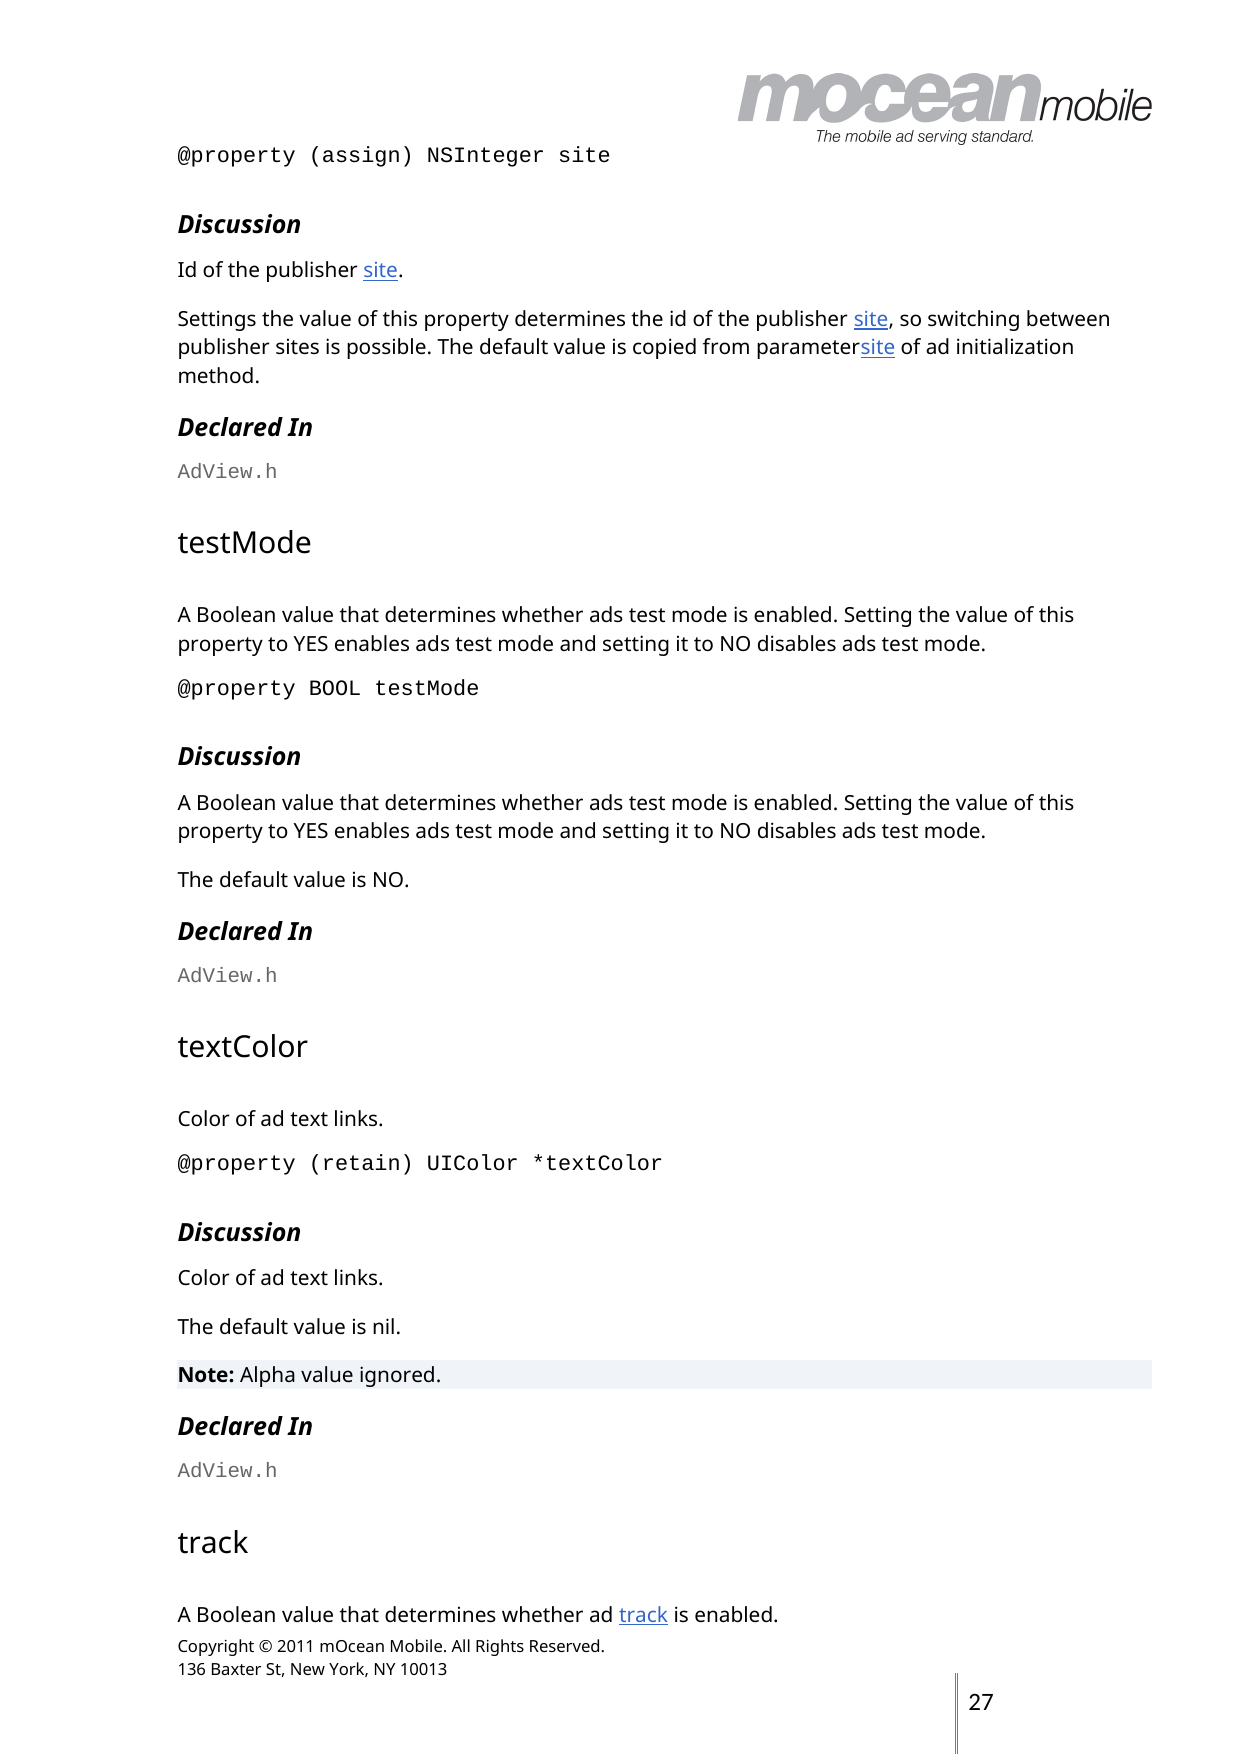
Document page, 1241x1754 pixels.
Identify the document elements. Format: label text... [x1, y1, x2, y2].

subtitle textColor [177, 1026, 1152, 1067]
text A Boolean value that determines whether ads test mode is enabled. Setting the value of this property to YES enables ads test mode and setting it to NO disables ads test mode. [177, 788, 1152, 845]
text @property BOOL testMode [177, 677, 1152, 702]
subtitle testMode [177, 522, 1152, 563]
text The default value is NO. [177, 865, 1152, 893]
text AdView.h [177, 965, 1152, 989]
subtitle Declared In [177, 1409, 1152, 1443]
text A Boolean value that determines whether ad track is enabled. [177, 1600, 1152, 1628]
text A Boolean value that determines whether ads test mode is enabled. Setting the value of this property to YES enables ads test mode and setting it to NO disables ads test mode. [177, 600, 1152, 657]
text AdView.h [177, 1461, 1152, 1484]
text Color of ad text links. [177, 1104, 1152, 1133]
text @property (retain) UIColor *textColor [177, 1153, 1152, 1177]
subtitle Declared In [177, 913, 1152, 947]
text Note: Alpha value ignored. [177, 1360, 1152, 1389]
text The default value is nil. [177, 1312, 1152, 1340]
text AdView.h [177, 461, 1152, 485]
subtitle Discussion [177, 739, 1152, 773]
subtitle Discussion [177, 1214, 1152, 1248]
text Settings the value of this property determines the id of the publisher site, so switching between publisher sites is possible. The default value is copied from parametersite of ad initialization method. [177, 304, 1152, 389]
subtitle track [177, 1521, 1152, 1562]
subtitle Declared In [177, 409, 1152, 443]
subtitle Discussion [177, 206, 1152, 241]
text Id of the publisher site. [177, 256, 1152, 284]
text Color of ad text links. [177, 1263, 1152, 1292]
text @property (assign) NSInteger site [177, 145, 1152, 169]
picture [737, 73, 1152, 145]
